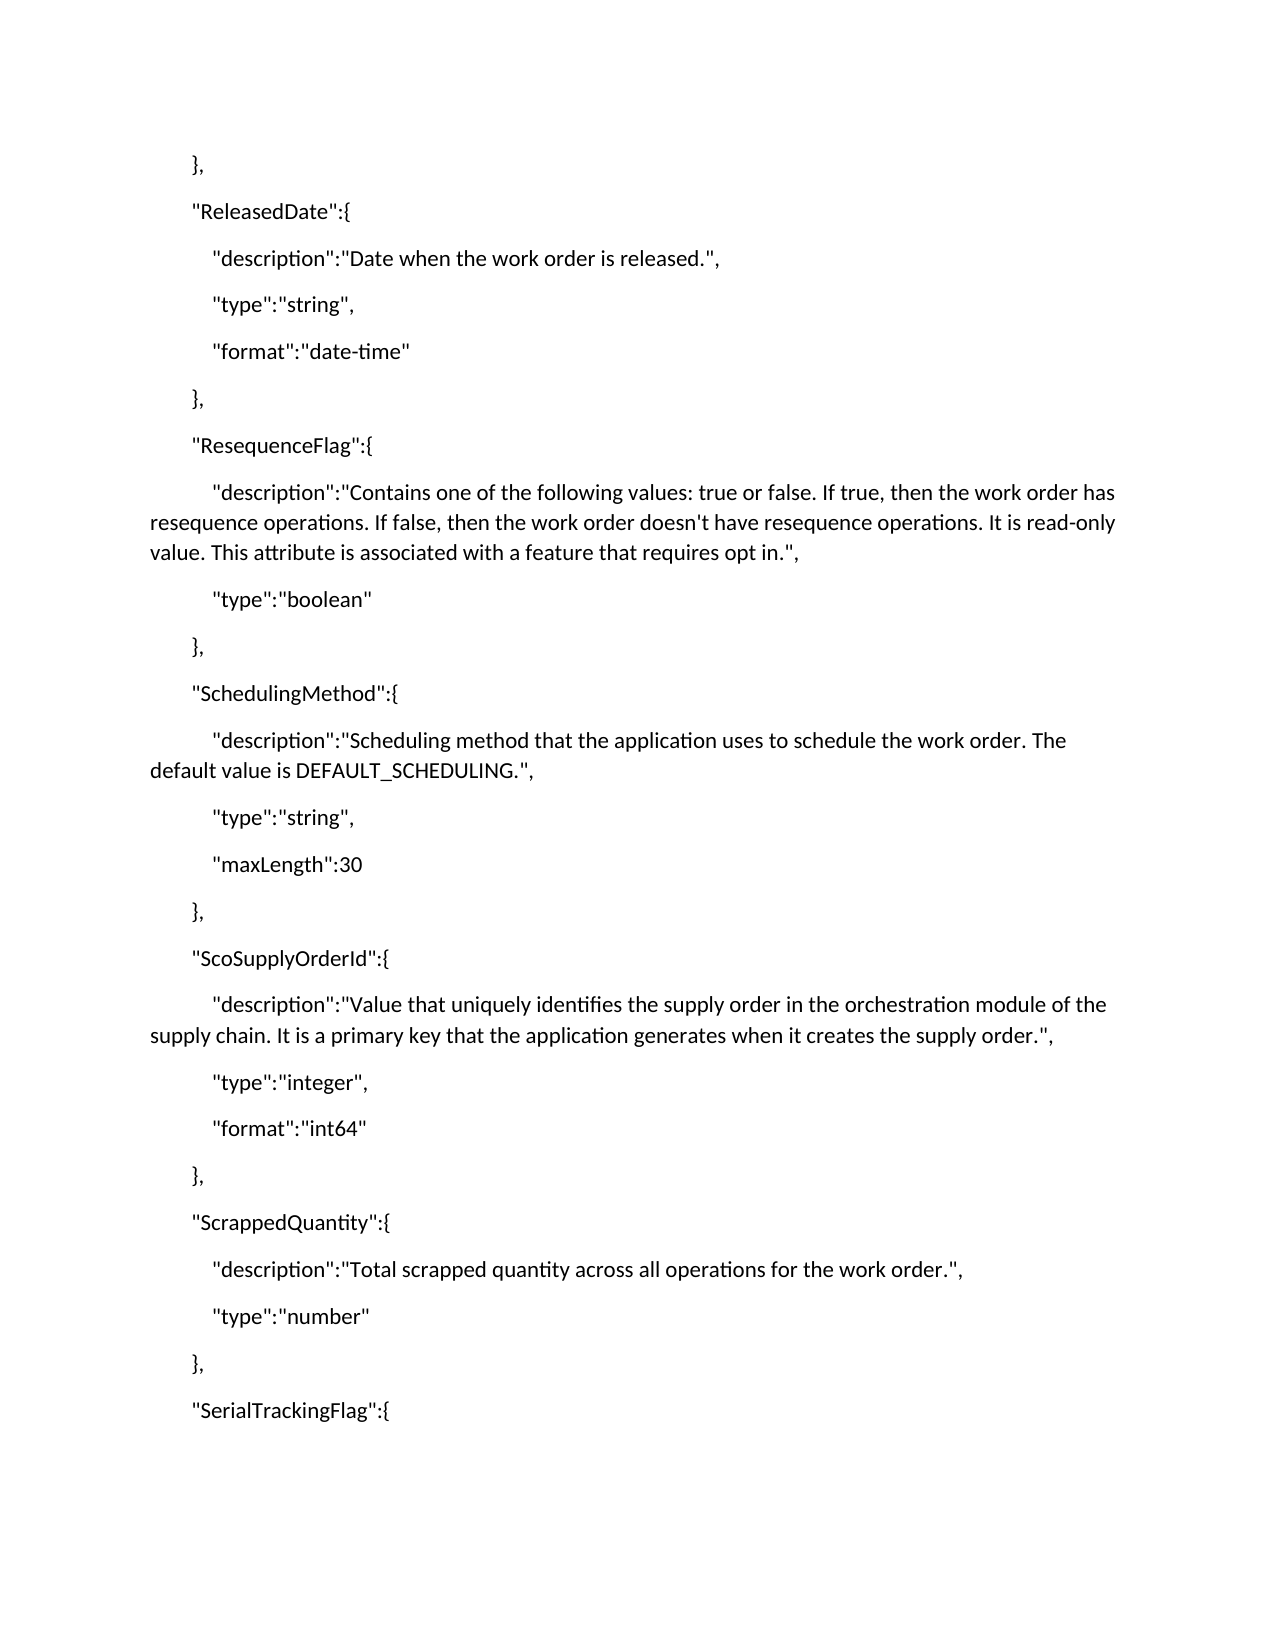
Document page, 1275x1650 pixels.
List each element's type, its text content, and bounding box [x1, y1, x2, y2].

text "type":"string", [150, 291, 1125, 319]
text "type":"boolean" [150, 585, 1125, 613]
text "ResequenceFlag":{ [150, 431, 1125, 459]
text }, [150, 1161, 1125, 1189]
text "SchedulingMethod":{ [150, 679, 1125, 707]
text "ReleasedDate":{ [150, 197, 1125, 225]
text "format":"int64" [150, 1114, 1125, 1143]
text "type":"integer", [150, 1068, 1125, 1096]
text }, [150, 632, 1125, 660]
text "type":"string", [150, 803, 1125, 831]
text "description":"Total scrapped quantity across all operations for the work order.", [150, 1255, 1125, 1283]
text "description":"Date when the work order is released.", [150, 244, 1125, 272]
text "ScrappedQuantity":{ [150, 1208, 1125, 1236]
text "maxLength":30 [150, 850, 1125, 878]
text "description":"Scheduling method that the application uses to schedule the work order. The default value is DEFAULT_SCHEDULING.", [150, 726, 1125, 784]
text "type":"number" [150, 1302, 1125, 1330]
text }, [150, 384, 1125, 412]
text }, [150, 150, 1125, 178]
text }, [150, 897, 1125, 925]
text "description":"Contains one of the following values: true or false. If true, then the work order has resequence operations. If false, then the work order doesn't have resequence operations. It is read-only value. This attribute is associated with a feature that requires opt in.", [150, 478, 1125, 567]
text "format":"date-time" [150, 337, 1125, 366]
text }, [150, 1349, 1125, 1377]
text "description":"Value that uniquely identifies the supply order in the orchestration module of the supply chain. It is a primary key that the application generates when it creates the supply order.", [150, 991, 1125, 1049]
text "SerialTrackingFlag":{ [150, 1396, 1125, 1424]
text "ScoSupplyOrderId":{ [150, 944, 1125, 972]
